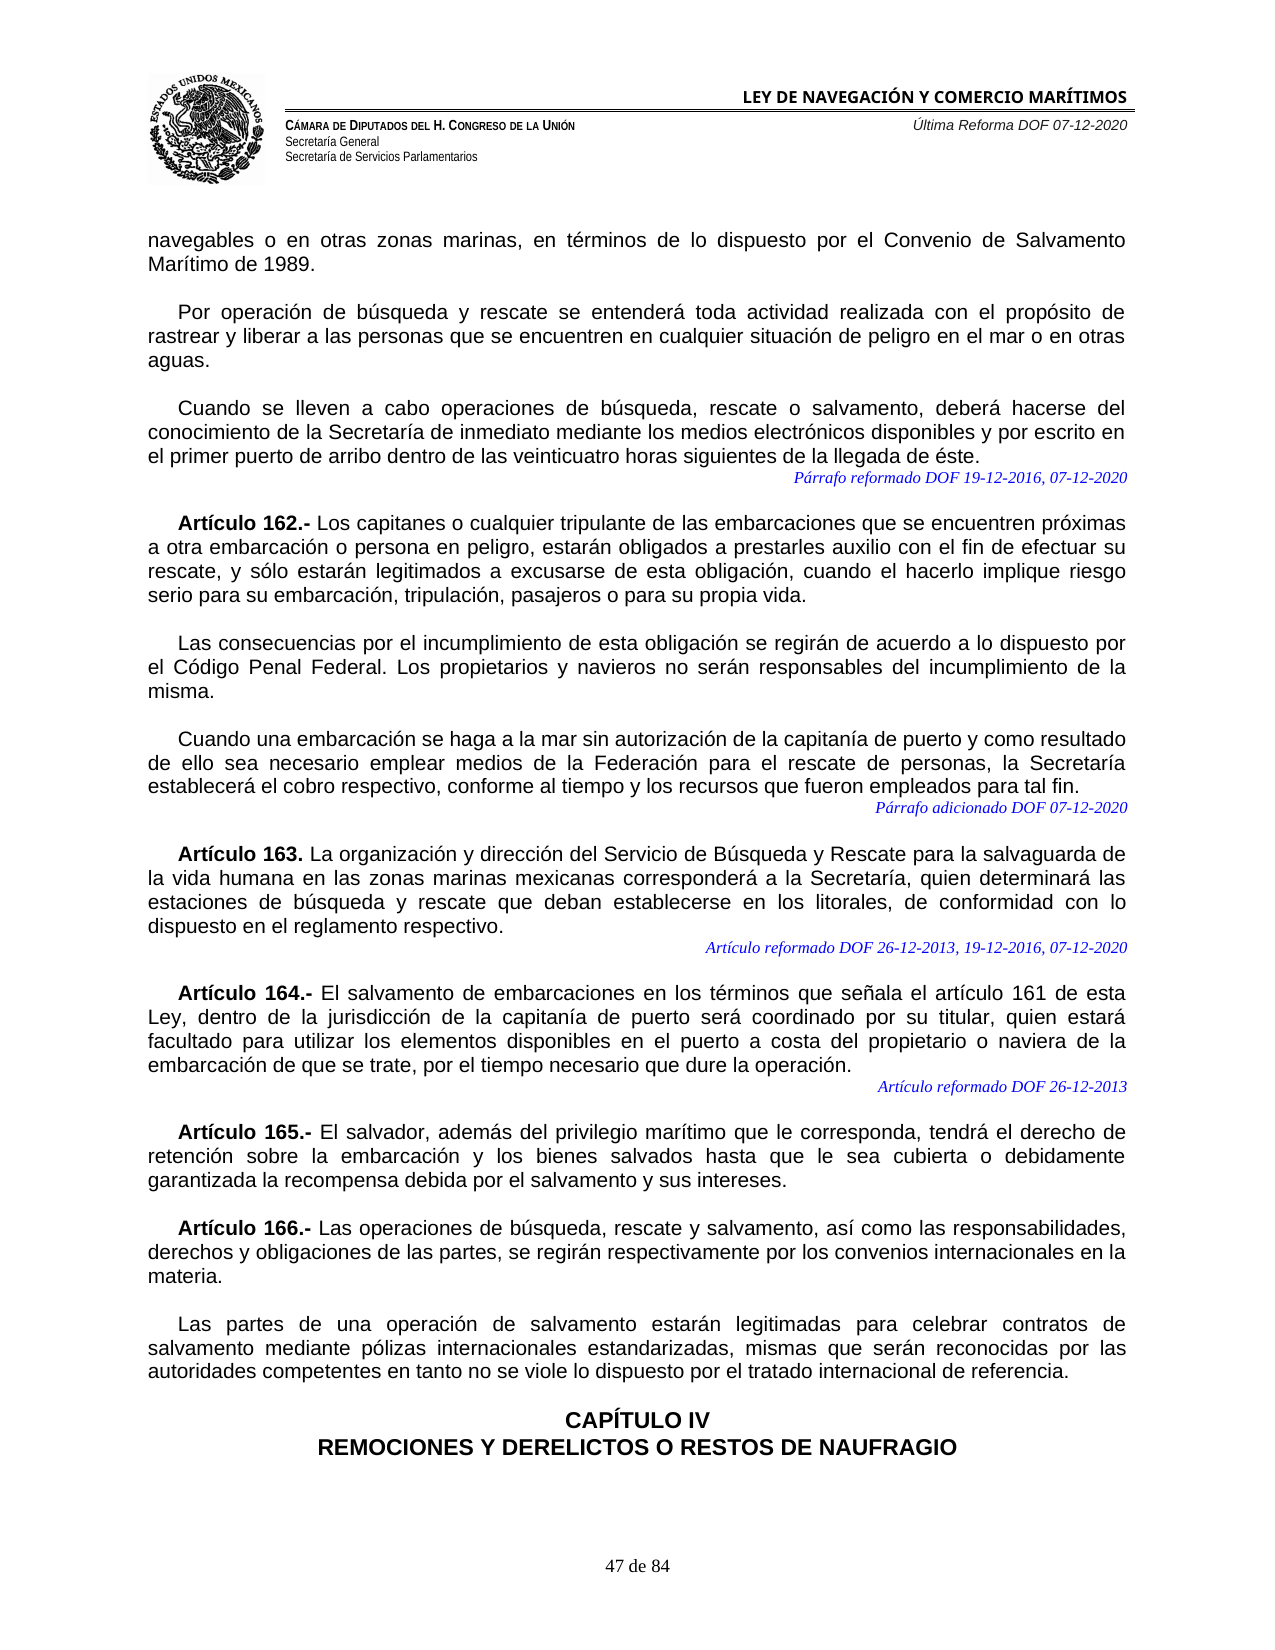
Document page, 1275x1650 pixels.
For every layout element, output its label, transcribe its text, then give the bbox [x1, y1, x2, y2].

text Artículo 163. La organización y dirección del Servicio de Búsqueda y Rescate para la salvaguarda de la vida humana en las zonas marinas mexicanas corresponderá a la Secretaría, quien determinará las estaciones de búsqueda y rescate que deban establecerse en los litorales, de conformidad con lo dispuesto en el reglamento respectivo. [148, 842, 1127, 937]
text Cuando se lleven a cabo operaciones de búsqueda, rescate o salvamento, deberá hacerse del conocimiento de la Secretaría de inmediato mediante los medios electrónicos disponibles y por escrito en el primer puerto de arribo dentro de las veinticuatro horas siguientes de la llegada de éste. [148, 396, 1127, 468]
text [148, 228, 1127, 276]
text CAPÍTULO IV [148, 1407, 1127, 1433]
text Artículo reformado DOF 26-12-2013 [148, 1076, 1127, 1096]
text Artículo reformado DOF 26-12-2013, 19-12-2016, 07-12-2020 [148, 937, 1127, 957]
text REMOCIONES Y DERELICTOS O RESTOS DE NAUFRAGIO [148, 1433, 1127, 1460]
text Las consecuencias por el incumplimiento de esta obligación se regirán de acuerdo a lo dispuesto por el Código Penal Federal. Los propietarios y navieros no serán responsables del incumplimiento de la misma. [148, 631, 1127, 702]
text Artículo 166.- Las operaciones de búsqueda, rescate y salvamento, así como las responsabilidades, derechos y obligaciones de las partes, se regirán respectivamente por los convenios internacionales en la materia. [148, 1216, 1127, 1287]
text Las partes de una operación de salvamento estarán legitimadas para celebrar contratos de salvamento mediante pólizas internacionales estandarizadas, mismas que serán reconocidas por las autoridades competentes en tanto no se viole lo dispuesto por el tratado internacional de referencia. [148, 1311, 1127, 1383]
text Párrafo adicionado DOF 07-12-2020 [148, 798, 1127, 817]
text Párrafo reformado DOF 19-12-2016, 07-12-2020 [148, 468, 1127, 487]
text Artículo 165.- El salvador, además del privilegio marítimo que le corresponda, tendrá el derecho de retención sobre la embarcación y los bienes salvados hasta que le sea cubierta o debidamente garantizada la recompensa debida por el salvamento y sus intereses. [148, 1120, 1127, 1192]
text Cuando una embarcación se haga a la mar sin autorización de la capitanía de puerto y como resultado de ello sea necesario emplear medios de la Federación para el rescate de personas, la Secretaría establecerá el cobro respectivo, conforme al tiempo y los recursos que fueron empleados para tal fin. [148, 726, 1127, 798]
text Por operación de búsqueda y rescate se entenderá toda actividad realizada con el propósito de rastrear y liberar a las personas que se encuentren en cualquier situación de peligro en el mar o en otras aguas. [148, 300, 1127, 372]
text Artículo 162.- Los capitanes o cualquier tripulante de las embarcaciones que se encuentren próximas a otra embarcación o persona en peligro, estarán obligados a prestarles auxilio con el fin de efectuar su rescate, y sólo estarán legitimados a excusarse de esta obligación, cuando el hacerlo implique riesgo serio para su embarcación, tripulación, pasajeros o para su propia vida. [148, 511, 1127, 607]
text Artículo 164.- El salvamento de embarcaciones en los términos que señala el artículo 161 de esta Ley, dentro de la jurisdicción de la capitanía de puerto será coordinado por su titular, quien estará facultado para utilizar los elementos disponibles en el puerto a costa del propietario o naviera de la embarcación de que se trate, por el tiempo necesario que dure la operación. [148, 981, 1127, 1076]
